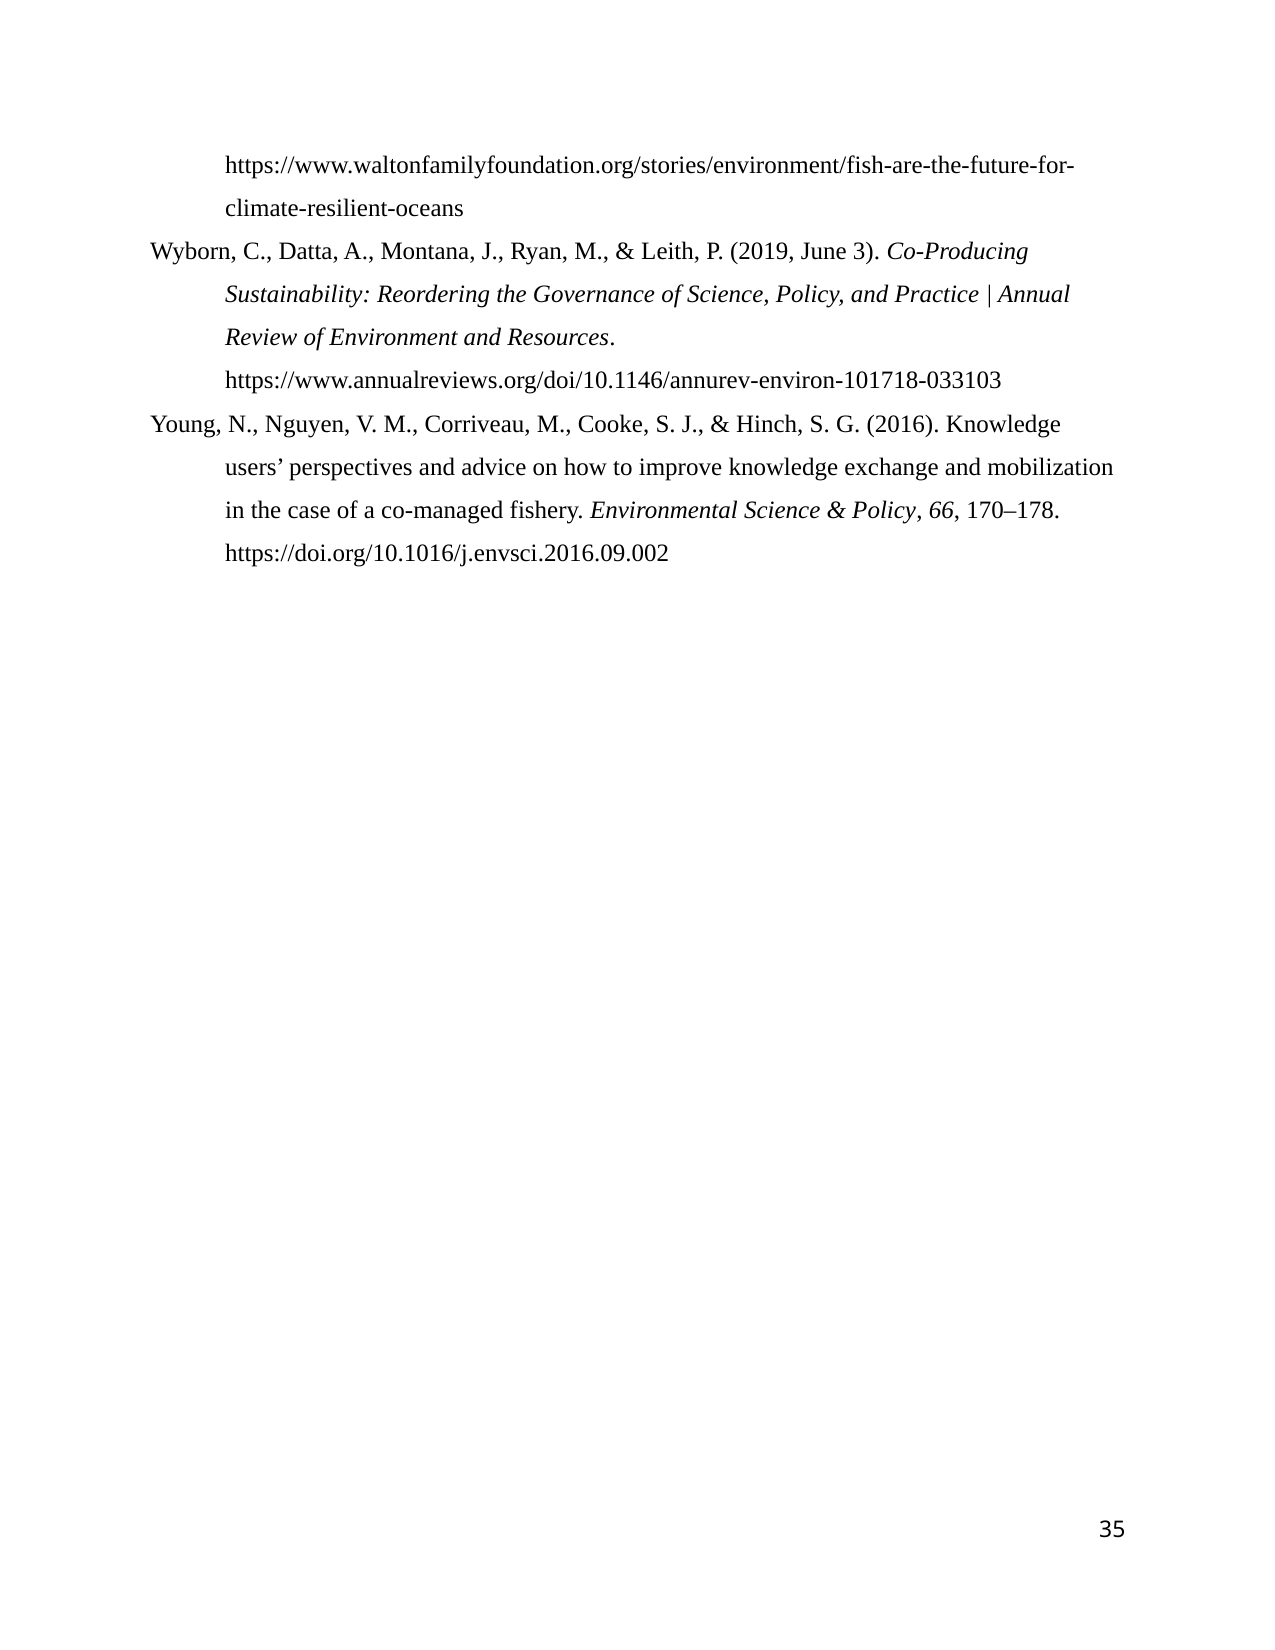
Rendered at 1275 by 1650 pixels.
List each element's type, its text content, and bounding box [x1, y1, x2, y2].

text Young, N., Nguyen, V. M., Corriveau, M., Cooke, S. J., & Hinch, S. G. (2016). Knowledge users’ perspectives and advice on how to improve knowledge exchange and mobilization in the case of a co-managed fishery. Environmental Science & Policy, 66, 170–178. https://doi.org/10.1016/j.envsci.2016.09.002 [150, 409, 1125, 567]
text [150, 150, 1125, 222]
text Wyborn, C., Datta, A., Montana, J., Ryan, M., & Leith, P. (2019, June 3). Co-Producing Sustainability: Reordering the Governance of Science, Policy, and Practice | Annual Review of Environment and Resources. https://www.annualreviews.org/doi/10.1146/annurev-environ-101718-033103 [150, 236, 1125, 394]
